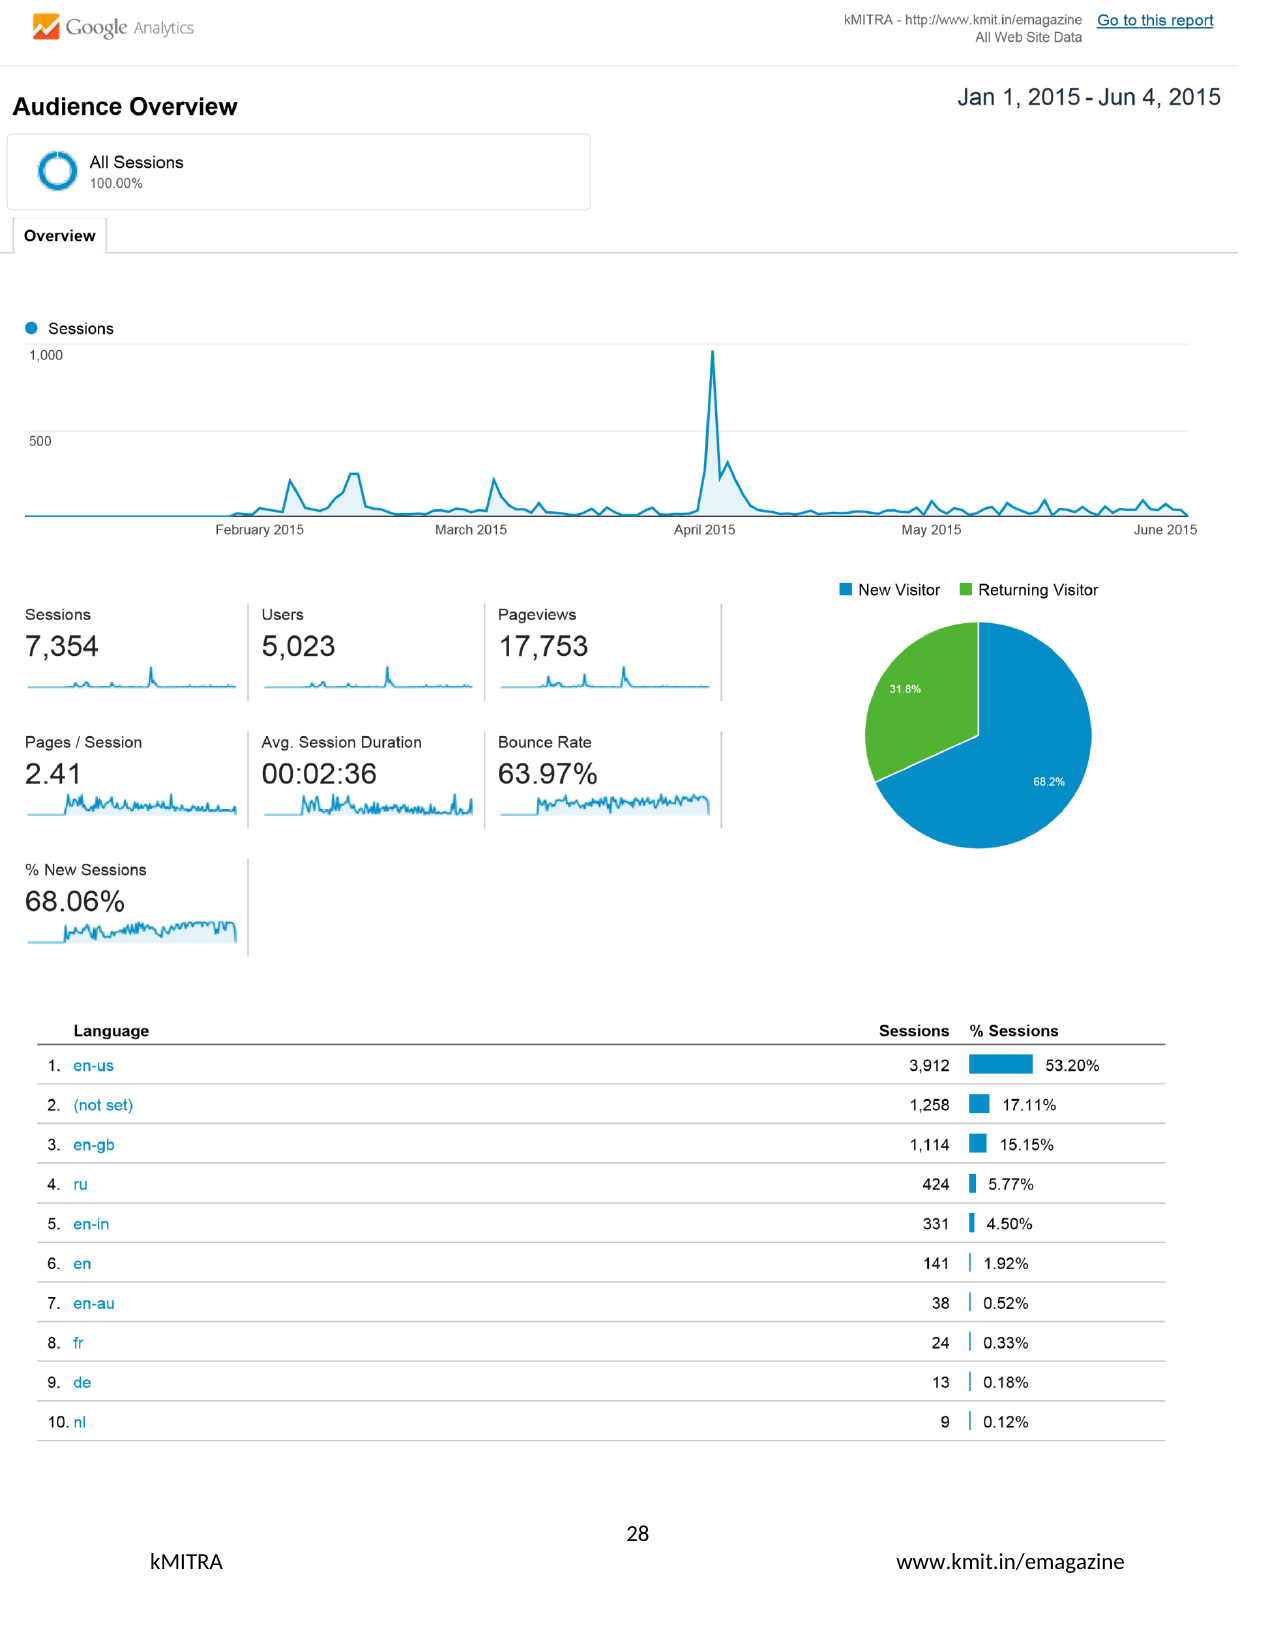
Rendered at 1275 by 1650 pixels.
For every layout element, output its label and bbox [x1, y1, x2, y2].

picture [0, 12, 1238, 1462]
